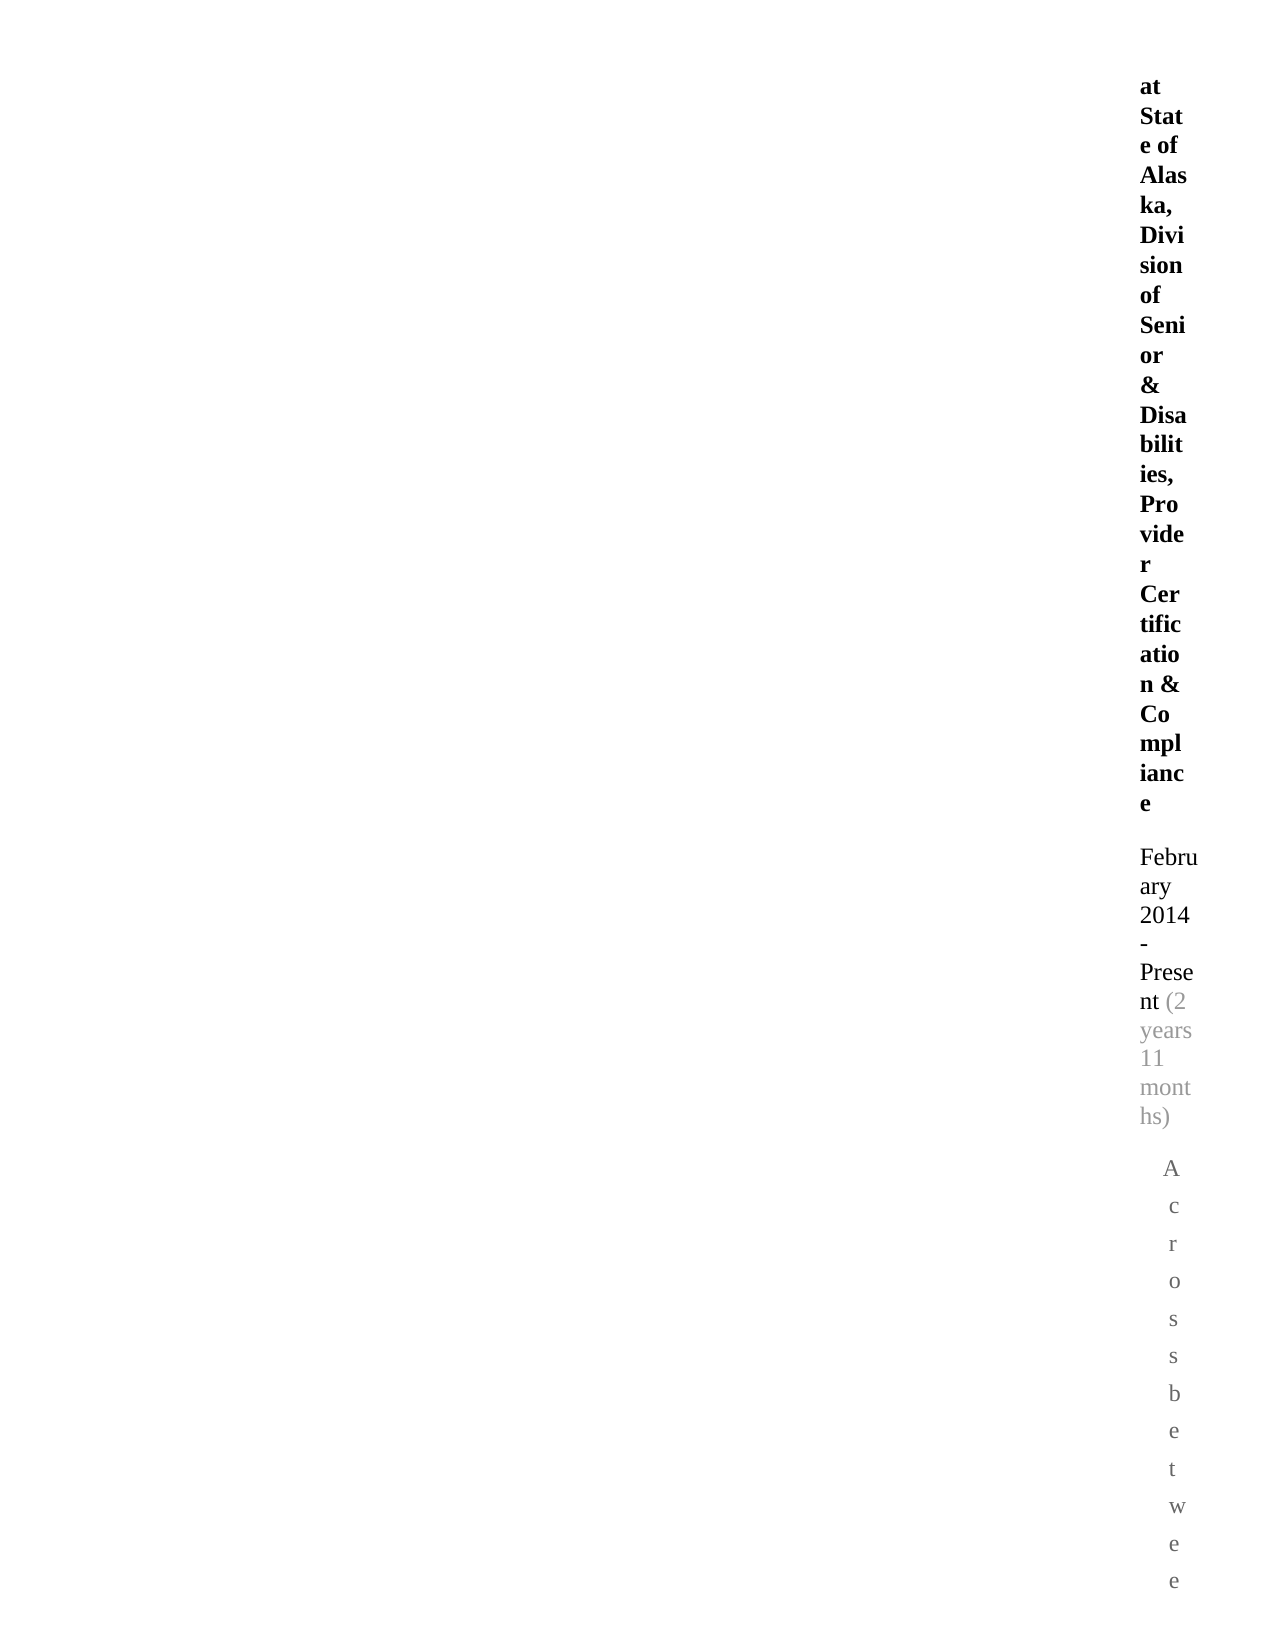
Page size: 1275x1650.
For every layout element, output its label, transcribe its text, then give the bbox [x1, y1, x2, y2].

text February 2014 - Present (2 years 11 months) [1139, 842, 1200, 1130]
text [1163, 1154, 1183, 1594]
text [1139, 71, 1187, 817]
